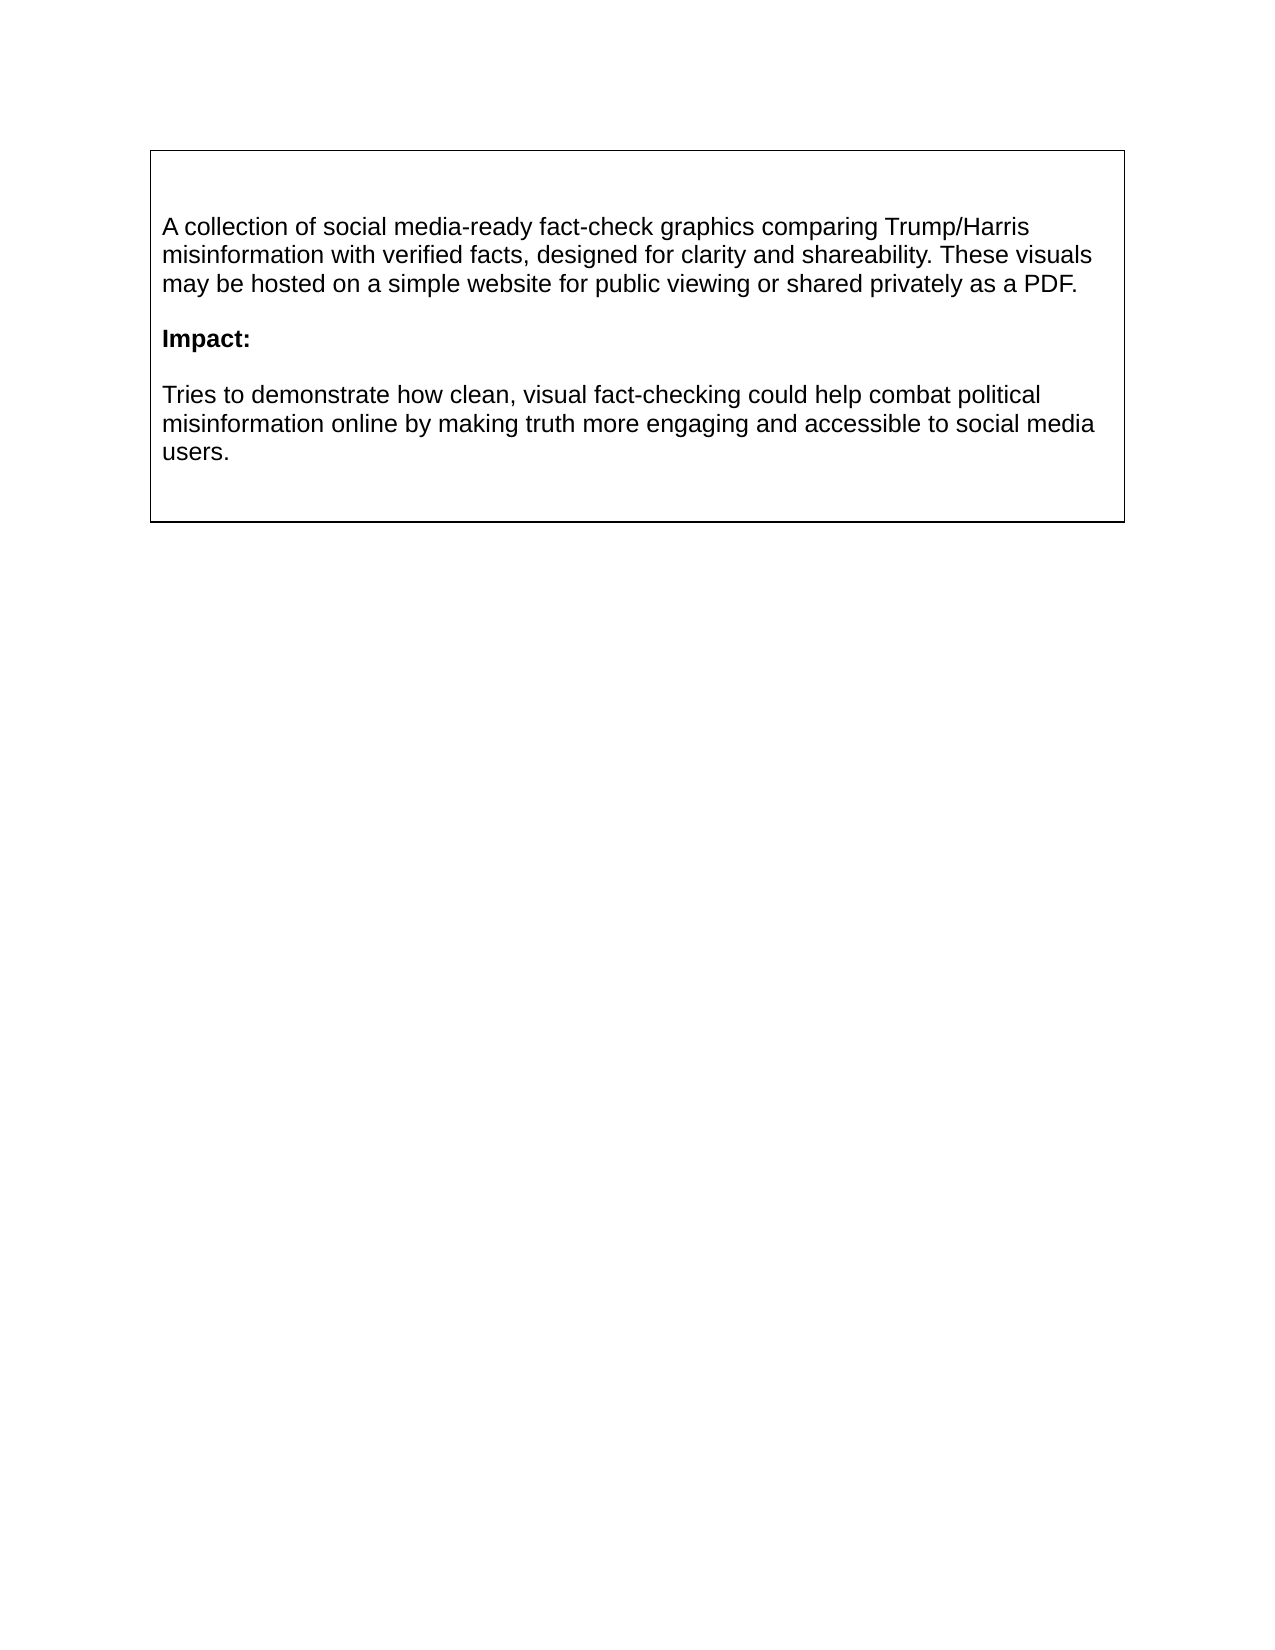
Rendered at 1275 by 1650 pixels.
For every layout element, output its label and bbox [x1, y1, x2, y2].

table_header [151, 151, 1124, 521]
